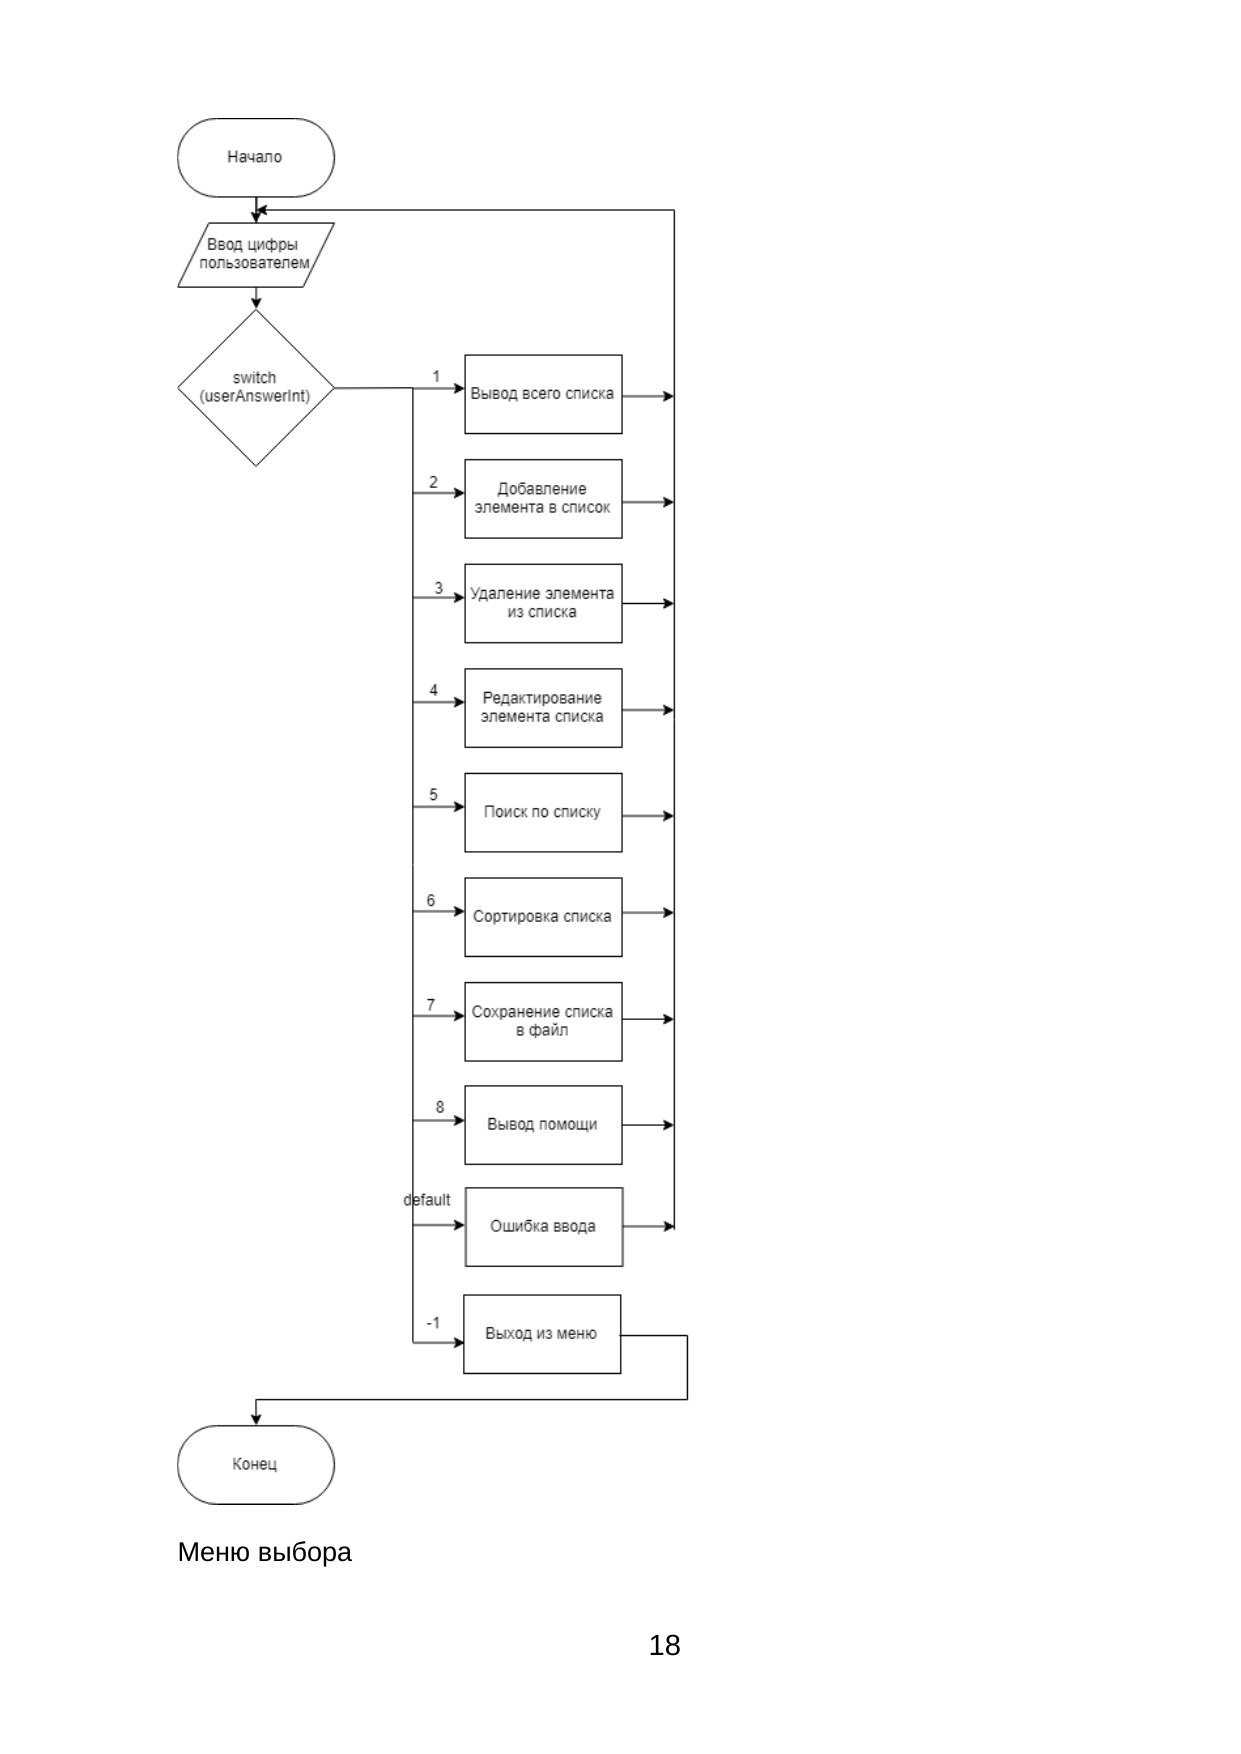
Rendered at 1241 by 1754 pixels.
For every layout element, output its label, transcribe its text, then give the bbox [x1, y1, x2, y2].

text Меню выбора [177, 1536, 1152, 1567]
picture [177, 118, 700, 1505]
